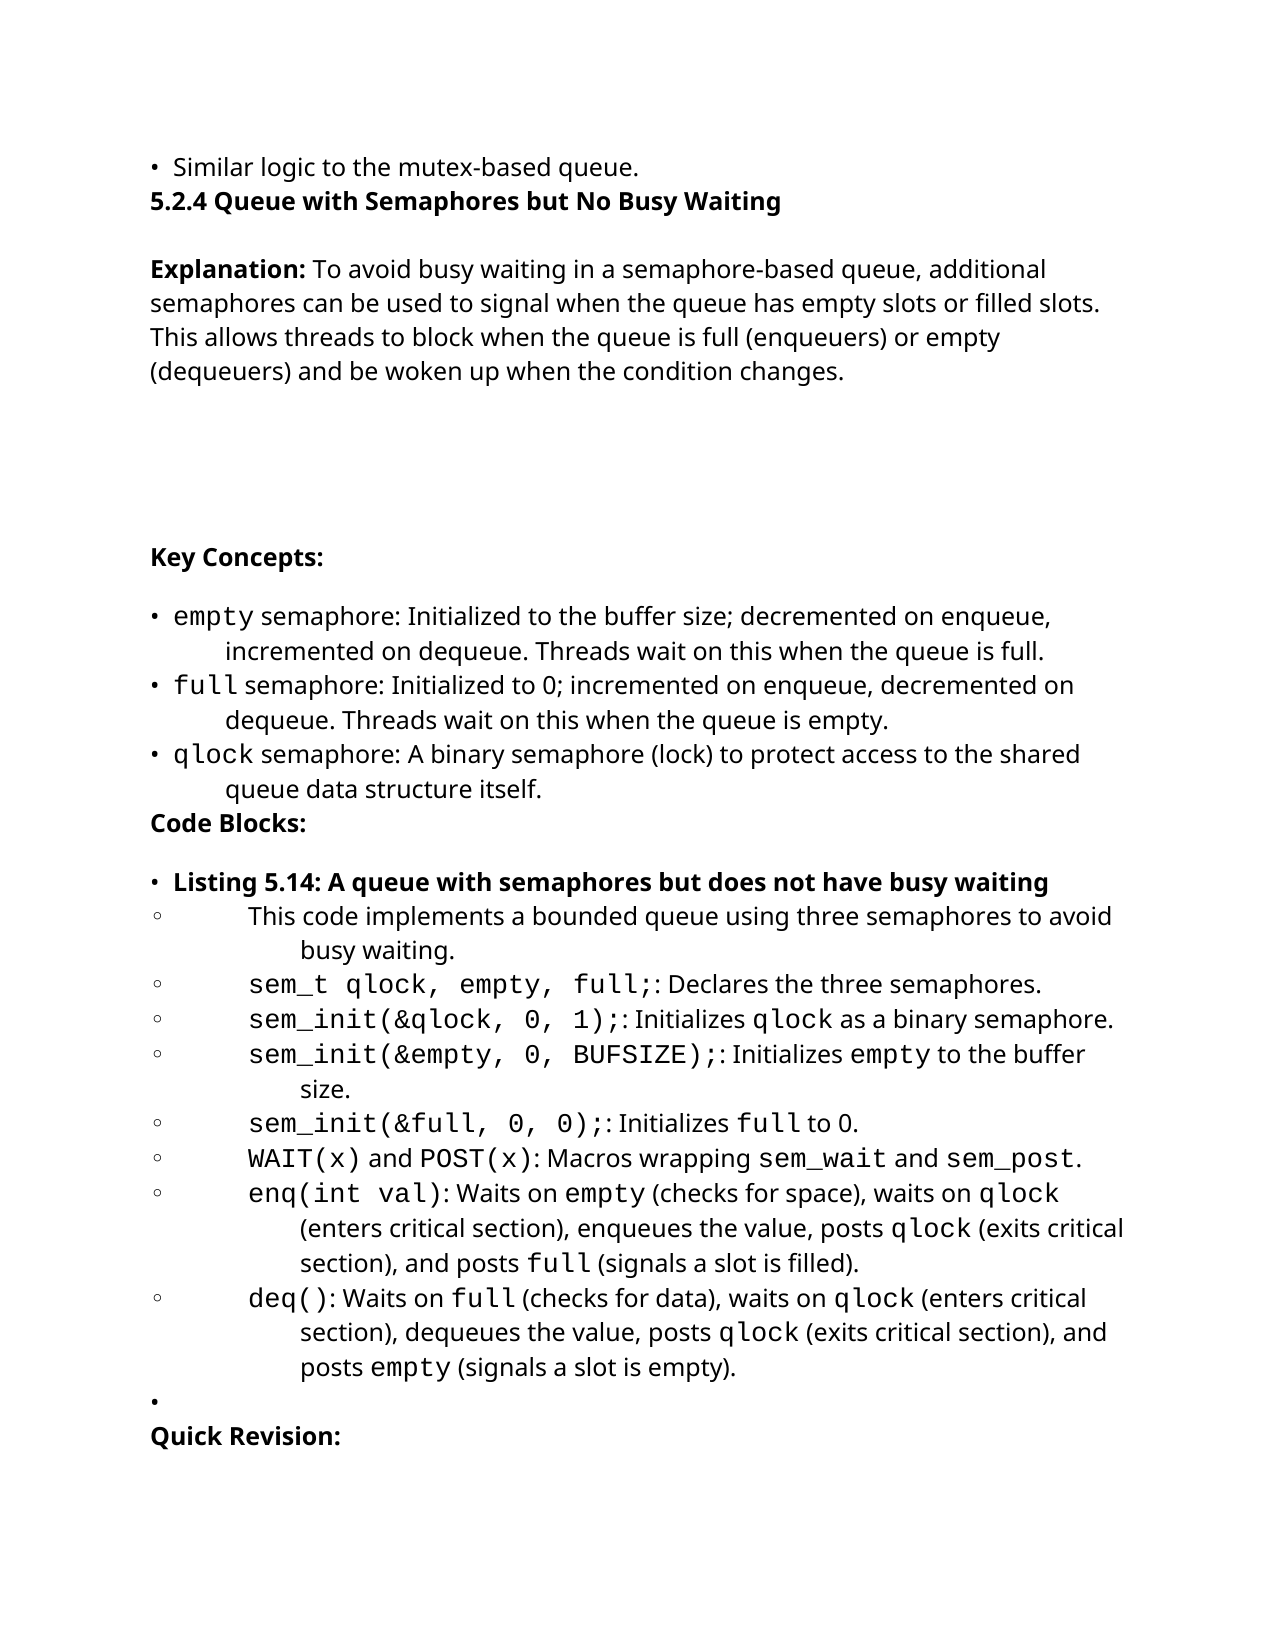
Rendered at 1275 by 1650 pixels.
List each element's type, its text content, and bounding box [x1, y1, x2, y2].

list enq(int val): Waits on empty (checks for space), waits on qlock (enters critical section), enqueues the value, posts qlock (exits critical section), and posts full (signals a slot is filled). [150, 1176, 1125, 1280]
text Quick Revision: [150, 1419, 1125, 1453]
list sem_init(&full, 0, 0);: Initializes full to 0. [150, 1106, 1125, 1141]
text Code Blocks: [150, 806, 1125, 840]
list qlock semaphore: A binary semaphore (lock) to protect access to the shared queue data structure itself. [150, 737, 1125, 806]
text Key Concepts: [150, 540, 1125, 574]
text 5.2.4 Queue with Semaphores but No Busy Waiting [150, 184, 1125, 218]
list sem_t qlock, empty, full;: Declares the three semaphores. [150, 967, 1125, 1002]
list WAIT(x) and POST(x): Macros wrapping sem_wait and sem_post. [150, 1141, 1125, 1176]
text Explanation: To avoid busy waiting in a semaphore-based queue, additional semaphores can be used to signal when the queue has empty slots or filled slots. This allows threads to block when the queue is full (enqueuers) or empty (dequeuers) and be woken up when the condition changes. [150, 251, 1125, 388]
list empty semaphore: Initialized to the buffer size; decremented on enqueue, incremented on dequeue. Threads wait on this when the queue is full. [150, 599, 1125, 668]
list deq(): Waits on full (checks for data), waits on qlock (enters critical section), dequeues the value, posts qlock (exits critical section), and posts empty (signals a slot is empty). [150, 1280, 1125, 1385]
list full semaphore: Initialized to 0; incremented on enqueue, decremented on dequeue. Threads wait on this when the queue is empty. [150, 668, 1125, 737]
list sem_init(&empty, 0, BUFSIZE);: Initializes empty to the buffer size. [150, 1037, 1125, 1106]
list sem_init(&qlock, 0, 1);: Initializes qlock as a binary semaphore. [150, 1002, 1125, 1037]
list Similar logic to the mutex-based queue. [150, 150, 1125, 184]
list Listing 5.14: A queue with semaphores but does not have busy waiting [150, 865, 1125, 899]
list This code implements a bounded queue using three semaphores to avoid busy waiting. [150, 899, 1125, 967]
